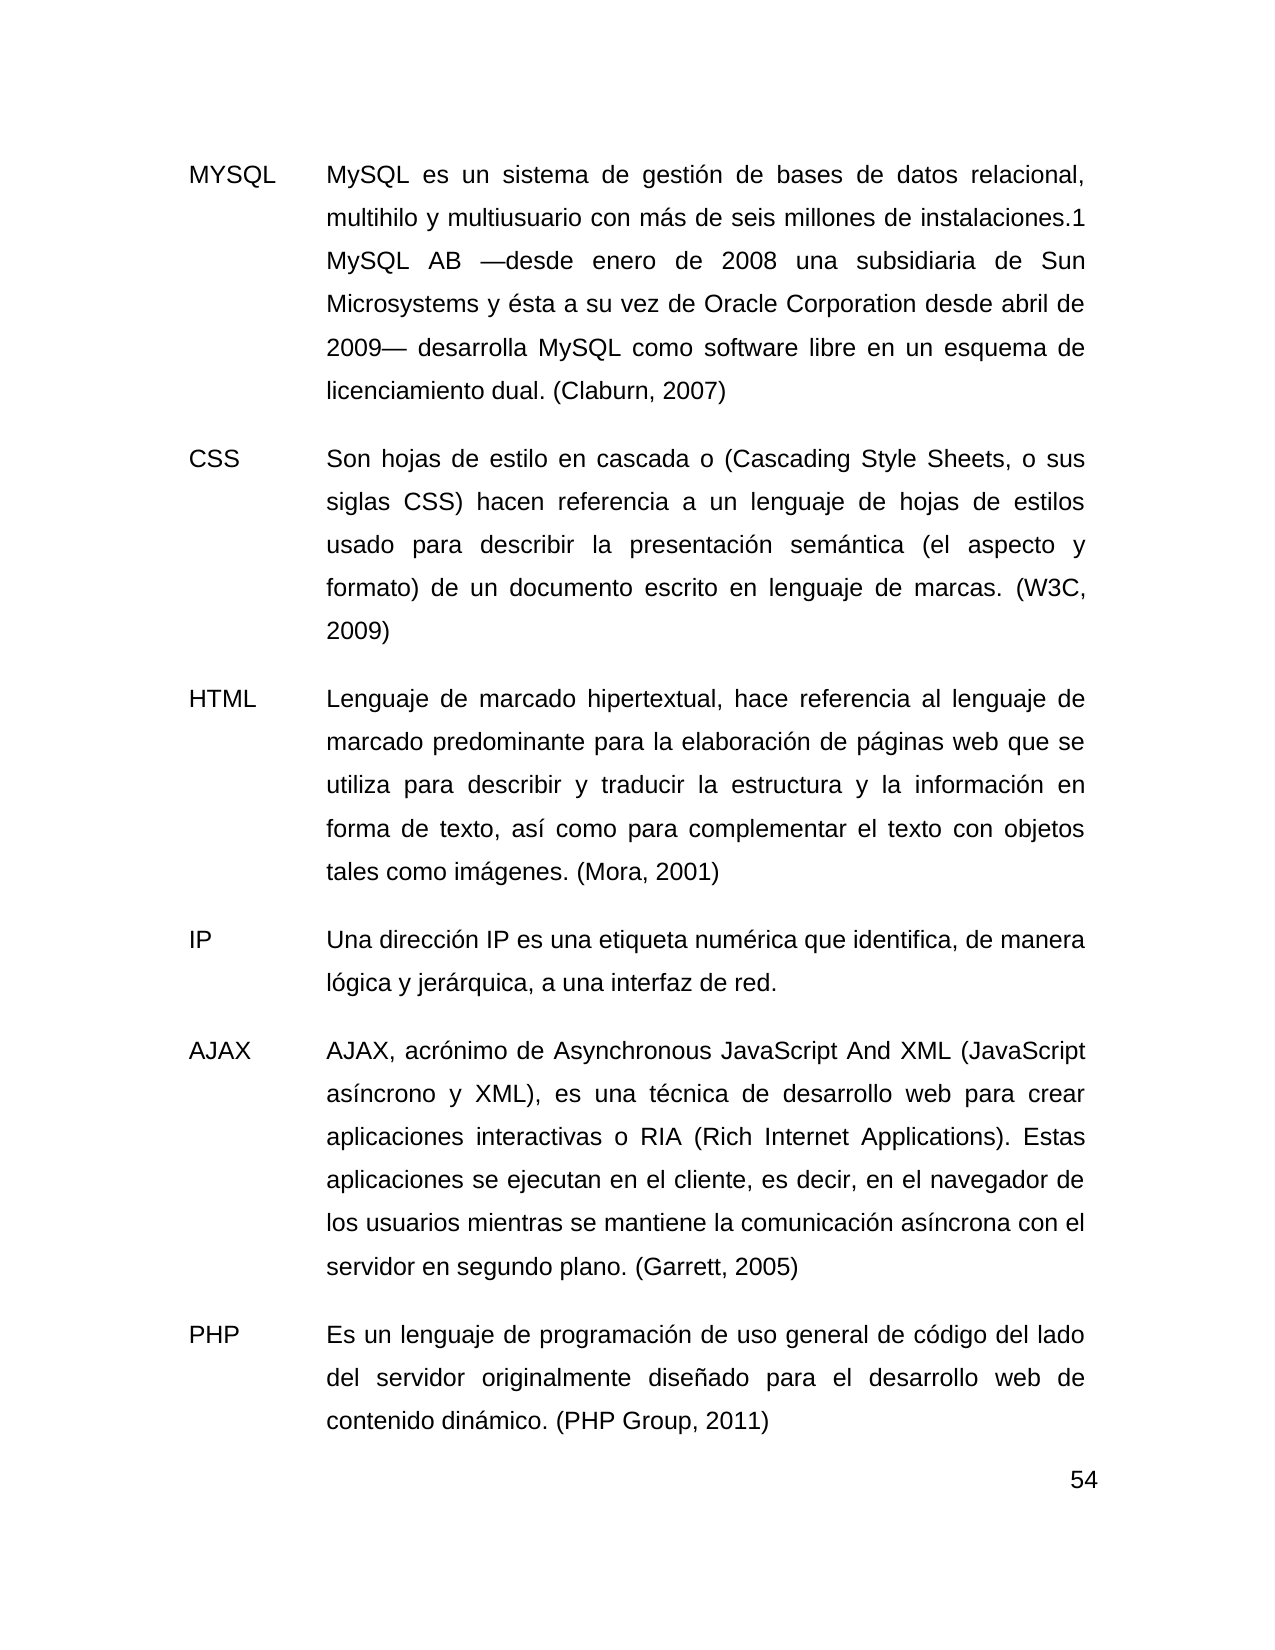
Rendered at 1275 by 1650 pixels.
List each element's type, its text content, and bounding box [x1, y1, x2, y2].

table_cell CSS [177, 431, 315, 672]
table_cell Son hojas de estilo en cascada o (Cascading Style Sheets, o sus siglas CSS) hacen referencia a un lenguaje de hojas de estilos usado para describir la presentación semántica (el aspecto y formato) de un documento escrito en lenguaje de marcas. [315, 431, 1098, 672]
table_cell PHP [177, 1307, 315, 1441]
table_cell Es un lenguaje de programación de uso general de código del lado del servidor originalmente diseñado para el desarrollo web de contenido dinámico. [315, 1307, 1098, 1441]
table_cell HTML [177, 672, 315, 912]
table_cell AJAX, acrónimo de Asynchronous JavaScript And XML (JavaScript asíncrono y XML), es una técnica de desarrollo web para crear aplicaciones interactivas o RIA (Rich Internet Applications). Estas aplicaciones se ejecutan en el cliente, es decir, en el navegador de los usuarios mientras se mantiene la comunicación asíncrona con el servidor en segundo plano. [315, 1024, 1098, 1307]
table_header MySQL es un sistema de gestión de bases de datos relacional, multihilo y multiusuario con más de seis millones de instalaciones.1 MySQL AB —desde enero de 2008 una subsidiaria de Sun Microsystems y ésta a su vez de Oracle Corporation desde abril de 2009— desarrolla MySQL como software libre en un esquema de licenciamiento dual. [315, 148, 1098, 431]
table_cell Lenguaje de marcado hipertextual, hace referencia al lenguaje de marcado predominante para la elaboración de páginas web que se utiliza para describir y traducir la estructura y la información en forma de texto, así como para complementar el texto con objetos tales como imágenes. [315, 672, 1098, 912]
table_cell IP [177, 912, 315, 1023]
table_header MYSQL [177, 148, 315, 431]
table_cell Una dirección IP es una etiqueta numérica que identifica, de manera lógica y jerárquica, a una interfaz de red. [315, 912, 1098, 1023]
table_cell AJAX [177, 1024, 315, 1307]
